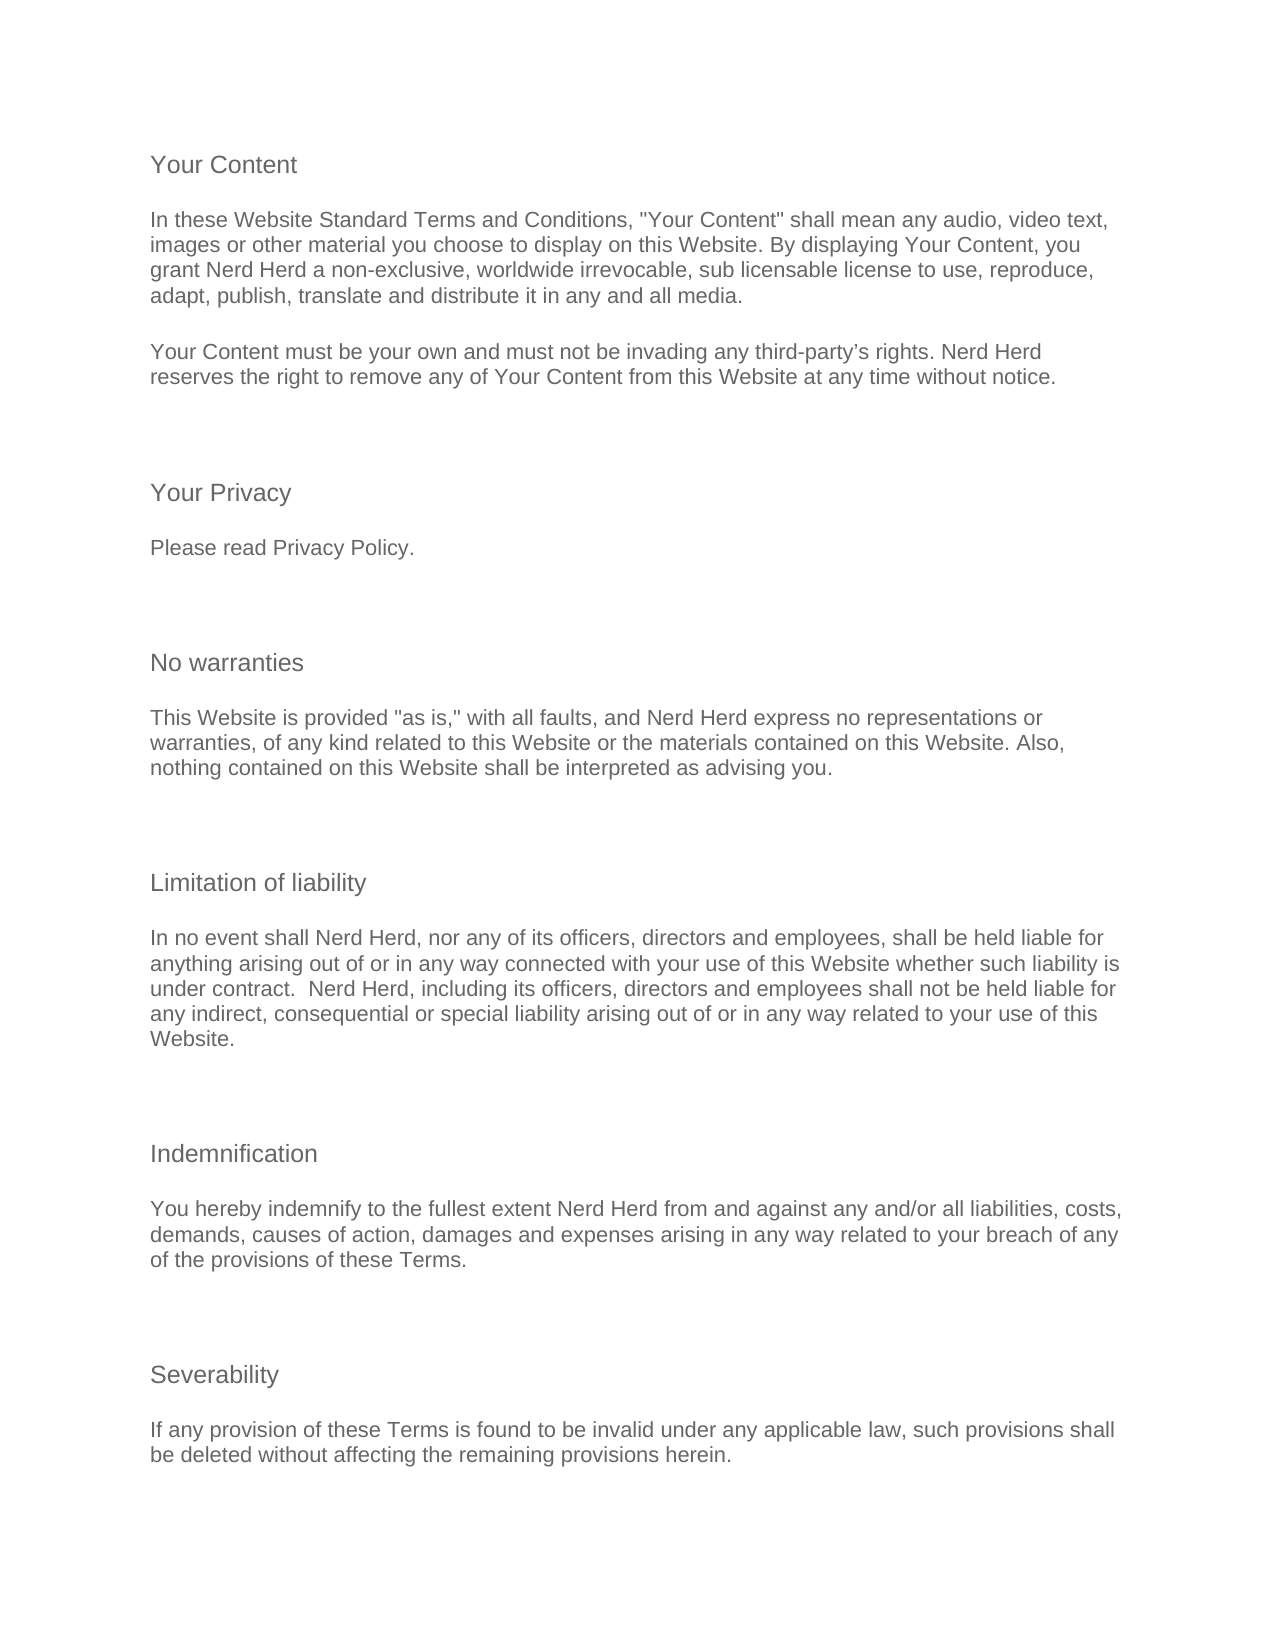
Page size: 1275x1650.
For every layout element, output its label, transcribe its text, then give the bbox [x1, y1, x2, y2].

text Your Privacy [150, 477, 1125, 506]
text No warranties [150, 648, 1125, 676]
text You hereby indemnify to the fullest extent Nerd Herd from and against any and/or all liabilities, costs, demands, causes of action, damages and expenses arising in any way related to your breach of any of the provisions of these Terms. [150, 1196, 1125, 1272]
text Limitation of liability [150, 868, 1125, 897]
text In no event shall Nerd Herd, nor any of its officers, directors and employees, shall be held liable for anything arising out of or in any way connected with your use of this Website whether such liability is under contract. Nerd Herd, including its officers, directors and employees shall not be held liable for any indirect, consequential or special liability arising out of or in any way related to your use of this Website. [150, 925, 1125, 1051]
text Severability [150, 1360, 1125, 1389]
text Your Content [150, 150, 1125, 179]
text In these Website Standard Terms and Conditions, "Your Content" shall mean any audio, video text, images or other material you choose to display on this Website. By displaying Your Content, you grant Nerd Herd a non-exclusive, worldwide irrevocable, sub licensable license to use, reproduce, adapt, publish, translate and distribute it in any and all media. [150, 207, 1125, 308]
text Please read Privacy Policy. [150, 534, 1125, 559]
text Your Content must be your own and must not be invading any third-party’s rights. Nerd Herd reserves the right to remove any of Your Content from this Website at any time without notice. [150, 339, 1125, 389]
text Indemnification [150, 1139, 1125, 1168]
text This Website is provided "as is," with all faults, and Nerd Herd express no representations or warranties, of any kind related to this Website or the materials contained on this Website. Also, nothing contained on this Website shall be interpreted as advising you. [150, 704, 1125, 780]
text If any provision of these Terms is found to be invalid under any applicable law, such provisions shall be deleted without affecting the remaining provisions herein. [150, 1417, 1125, 1467]
